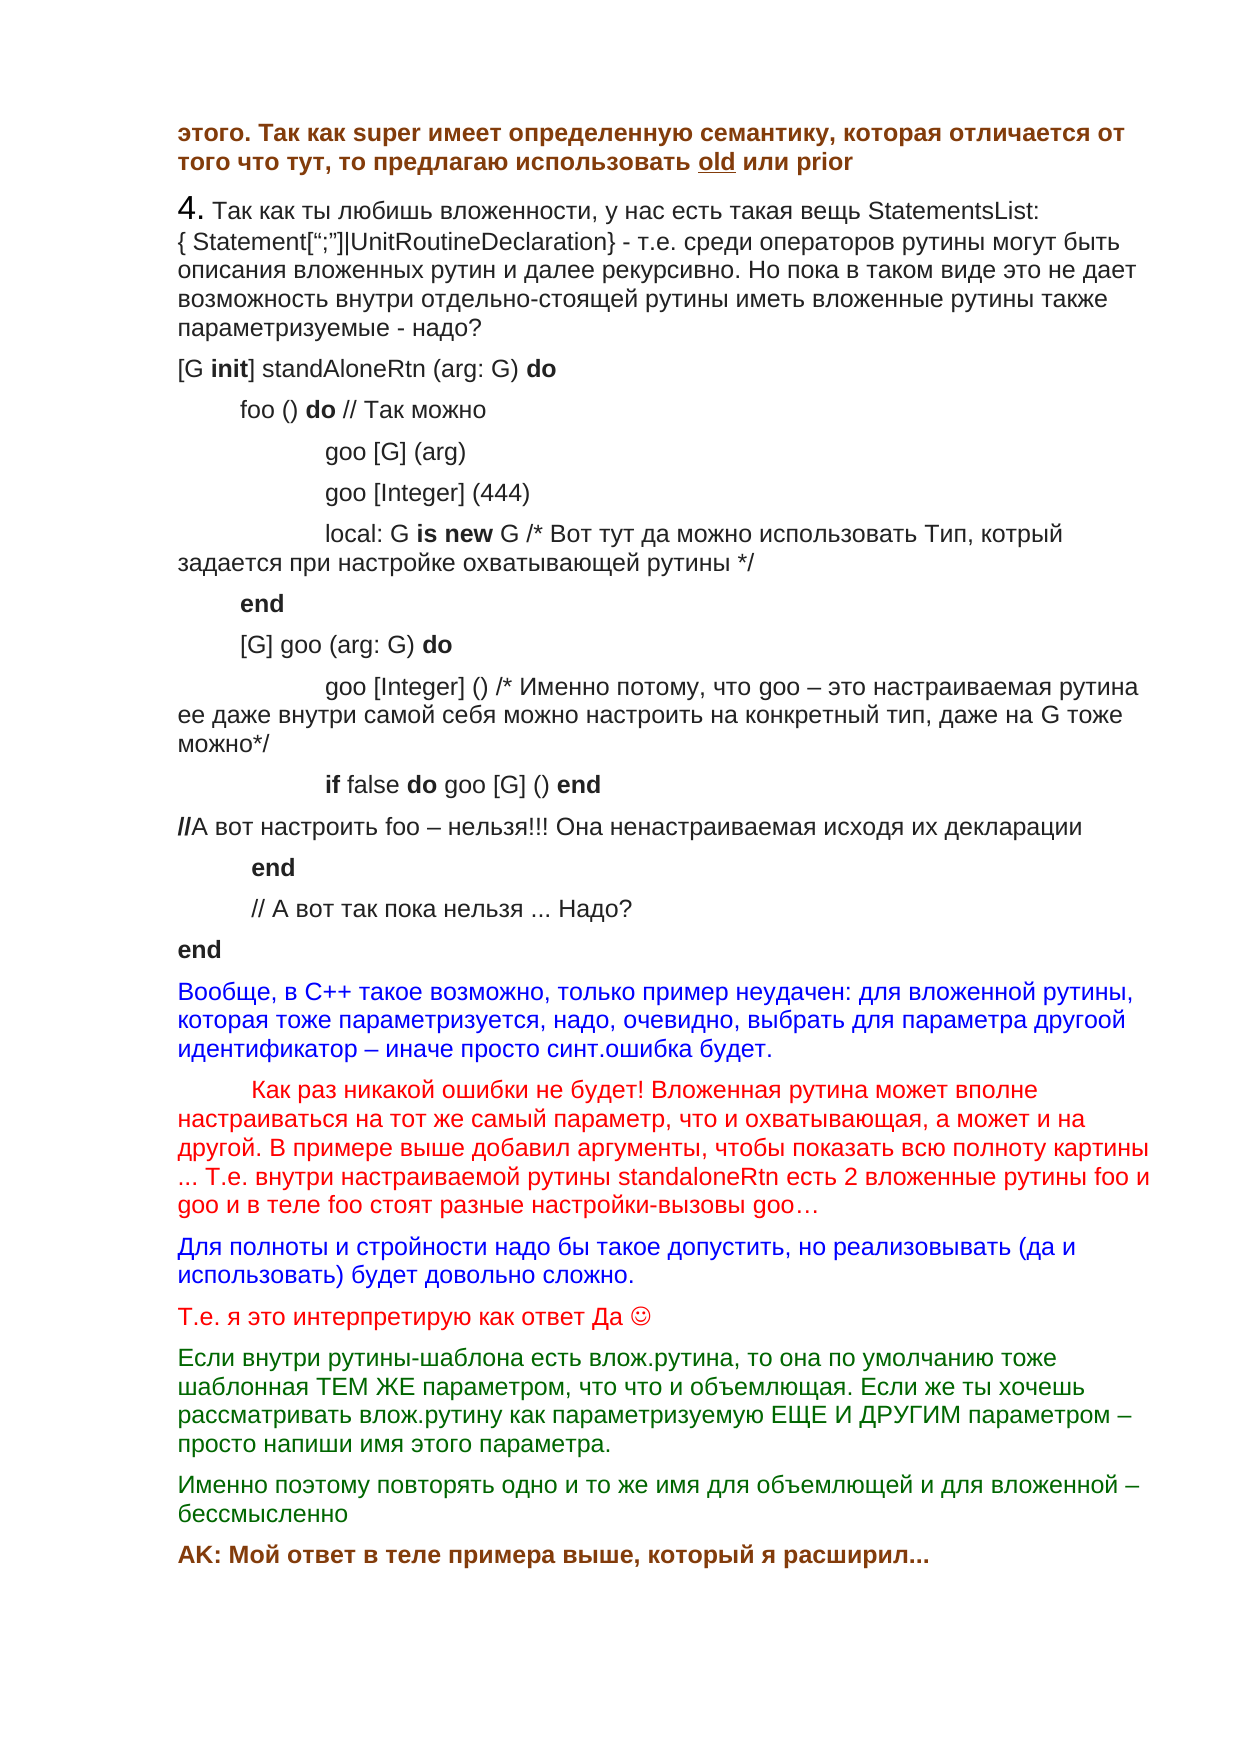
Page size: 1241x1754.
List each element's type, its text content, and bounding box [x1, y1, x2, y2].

text AK: Мой ответ в теле примера выше, который я расширил... [177, 1540, 1152, 1569]
text //А вот настроить foo – нельзя!!! Она ненастраиваемая исходя их декларации [177, 812, 1152, 840]
text goo [Integer] (444) [177, 478, 1152, 507]
text if false do goo [G] () end [177, 770, 1152, 799]
text end [177, 589, 1152, 618]
text Т.е. я это интерпретирую как ответ Да [177, 1302, 1152, 1330]
text Вообще, в С++ такое возможно, только пример неудачен: для вложенной рутины, которая тоже параметризуется, надо, очевидно, выбрать для параметра другоой идентификатор – иначе просто синт.ошибка будет. [177, 977, 1152, 1063]
text goo [Integer] () /* Именно потому, что goo – это настраиваемая рутина ее даже внутри самой себя можно настроить на конкретный тип, даже на G тоже можно*/ [177, 672, 1152, 758]
text 4. Так как ты любишь вложенности, у нас есть такая вещь StatementsList: { Statement[“;”]|UnitRoutineDeclaration} - т.е. среди операторов рутины могут быть описания вложенных рутин и далее рекурсивно. Но пока в таком виде это не дает возможность внутри отдельно-стоящей рутины иметь вложенные рутины также параметризуемые - надо? [177, 188, 1152, 342]
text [177, 118, 1152, 176]
text [G init] standAloneRtn (arg: G) do [177, 354, 1152, 383]
text Как раз никакой ошибки не будет! Вложенная рутина может вполне настраиваться на тот же самый параметр, что и охватывающая, а может и на другой. В примере выше добавил аргументы, чтобы показать всю полноту картины ... Т.е. внутри настраиваемой рутины standaloneRtn есть 2 вложенные рутины foo и goo и в теле foo стоят разные настройки-вызовы goo… [177, 1075, 1152, 1219]
text goo [G] (arg) [177, 437, 1152, 465]
text end [177, 853, 1152, 882]
text Если внутри рутины-шаблона есть влож.рутина, то она по умолчанию тоже шаблонная ТЕМ ЖЕ параметром, что что и объемлющая. Если же ты хочешь рассматривать влож.рутину как параметризуемую ЕЩЕ И ДРУГИМ параметром – просто напиши имя этого параметра. [177, 1343, 1152, 1458]
text end [177, 935, 1152, 964]
text foo () do // Так можно [177, 395, 1152, 424]
text Именно поэтому повторять одно и то же имя для объемлющей и для вложенной – бессмысленно [177, 1470, 1152, 1528]
text [G] goo (arg: G) do [177, 630, 1152, 659]
text // А вот так пока нельзя ... Надо? [177, 894, 1152, 923]
text Для полноты и стройности надо бы такое допустить, но реализовывать (да и использовать) будет довольно сложно. [177, 1232, 1152, 1289]
text local: G is new G /* Вот тут да можно использовать Тип, котрый задается при настройке охватывающей рутины */ [177, 519, 1152, 577]
